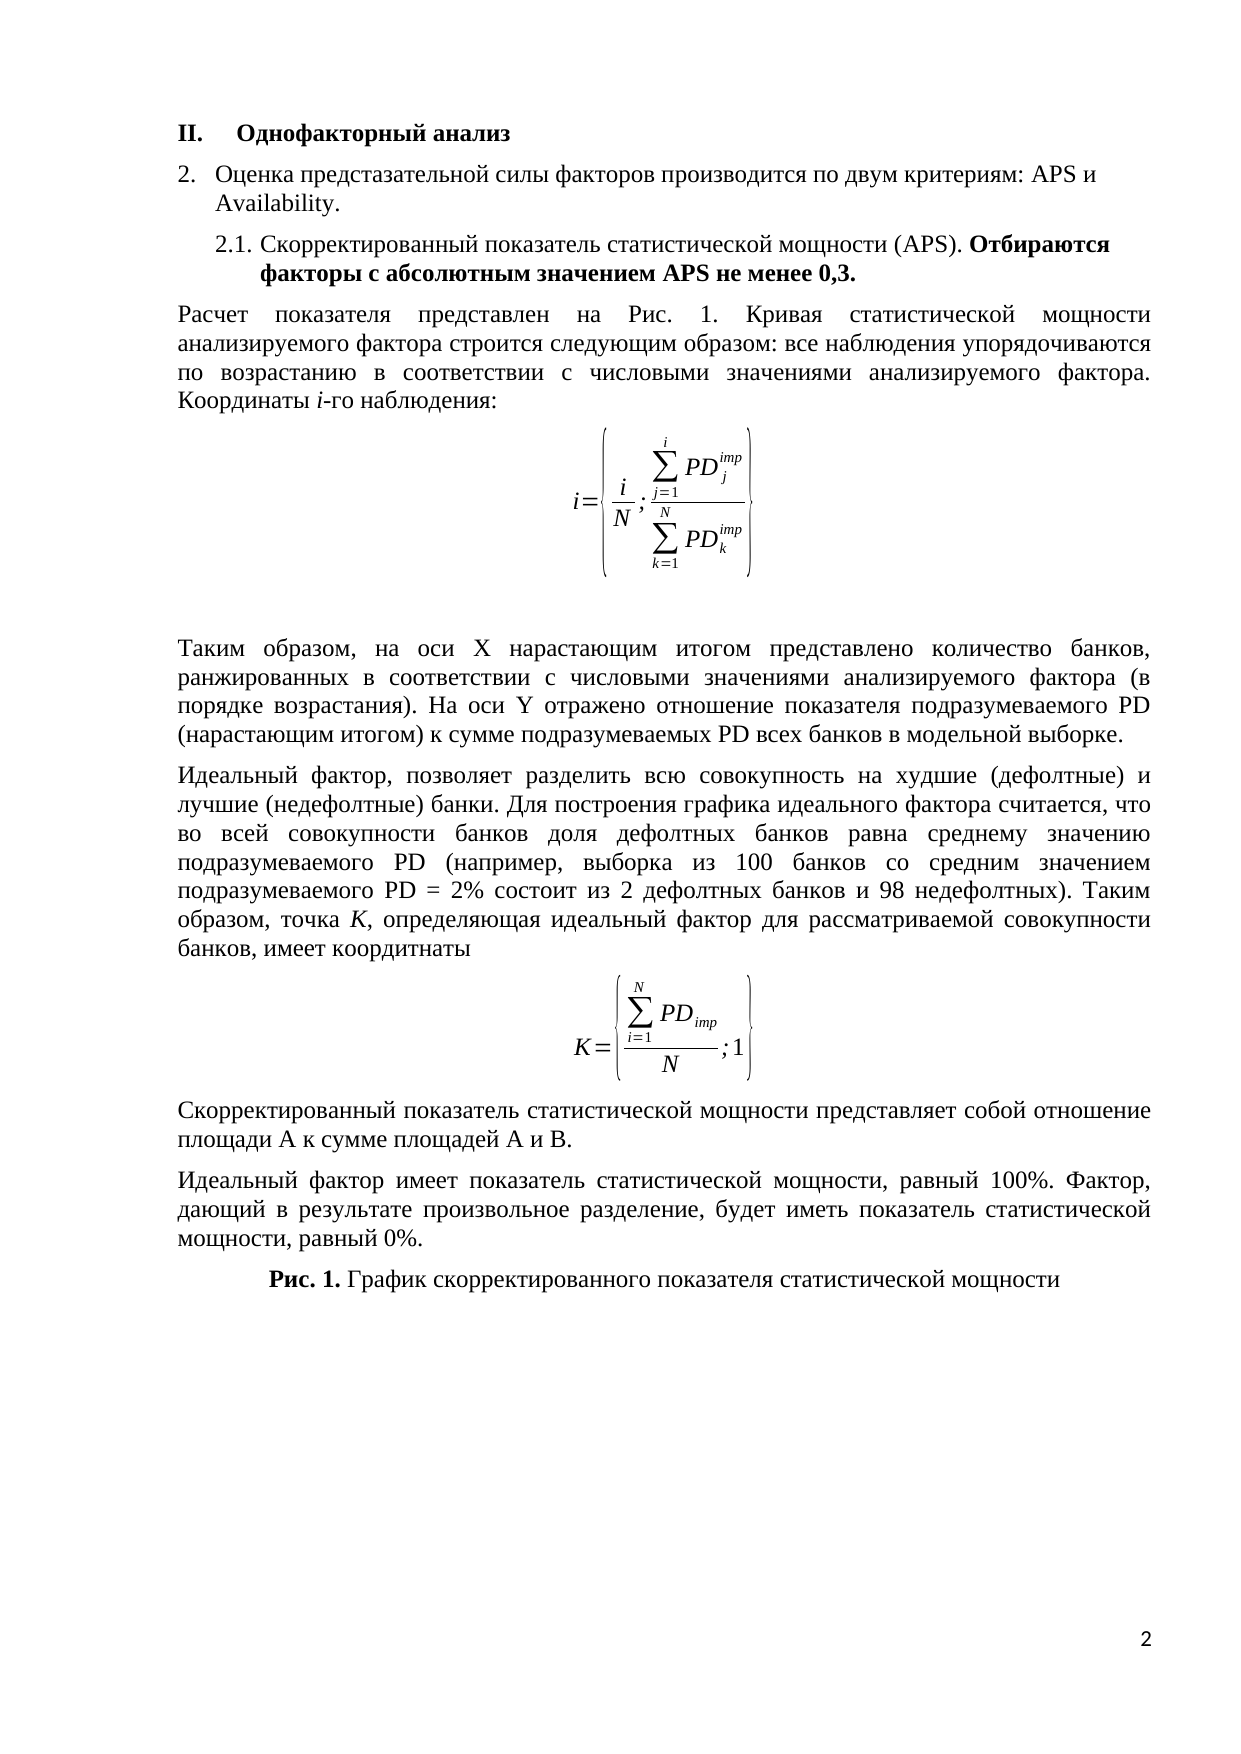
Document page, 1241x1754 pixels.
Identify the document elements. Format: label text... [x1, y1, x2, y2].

text Таким образом, на оси Х нарастающим итогом представлено количество банков, ранжированных в соответствии с числовыми значениями анализируемого фактора (в порядке возрастания). На оси Y отражено отношение показателя подразумеваемого PD (нарастающим итогом) к сумме подразумеваемых PD всех банков в модельной выборке. [177, 633, 1152, 748]
text Идеальный фактор имеет показатель статистической мощности, равный 100%. Фактор, дающий в результате произвольное разделение, будет иметь показатель статистической мощности, равный 0%. [177, 1165, 1152, 1251]
list Однофакторный анализ [177, 118, 1152, 147]
text Скорректированный показатель статистической мощности представляет собой отношение площади А к сумме площадей A и B. [177, 1095, 1152, 1153]
list Оценка предстазательной силы факторов производится по двум критериям: APS и Availability. [177, 159, 1152, 217]
text Рис. 1. График скорректированного показателя статистической мощности [177, 1264, 1152, 1293]
list Скорректированный показатель статистической мощности (APS). Отбираются факторы с абсолютным значением APS не менее 0,3. [215, 229, 1152, 287]
text Расчет показателя представлен на Рис. 1. Кривая статистической мощности анализируемого фактора строится следующим образом: все наблюдения упорядочиваются по возрастанию в соответствии с числовыми значениями анализируемого фактора. Координаты i-го наблюдения: [177, 299, 1152, 414]
text Идеальный фактор, позволяет разделить всю совокупность на худшие (дефолтные) и лучшие (недефолтные) банки. Для построения графика идеального фактора считается, что во всей совокупности банков доля дефолтных банков равна среднему значению подразумеваемого PD (например, выборка из 100 банков со средним значением подразумеваемого PD = 2% состоит из 2 дефолтных банков и 98 недефолтных). Таким образом, точка K, определяющая идеальный фактор для рассматриваемой совокупности банков, имеет коордитнаты [177, 760, 1152, 962]
